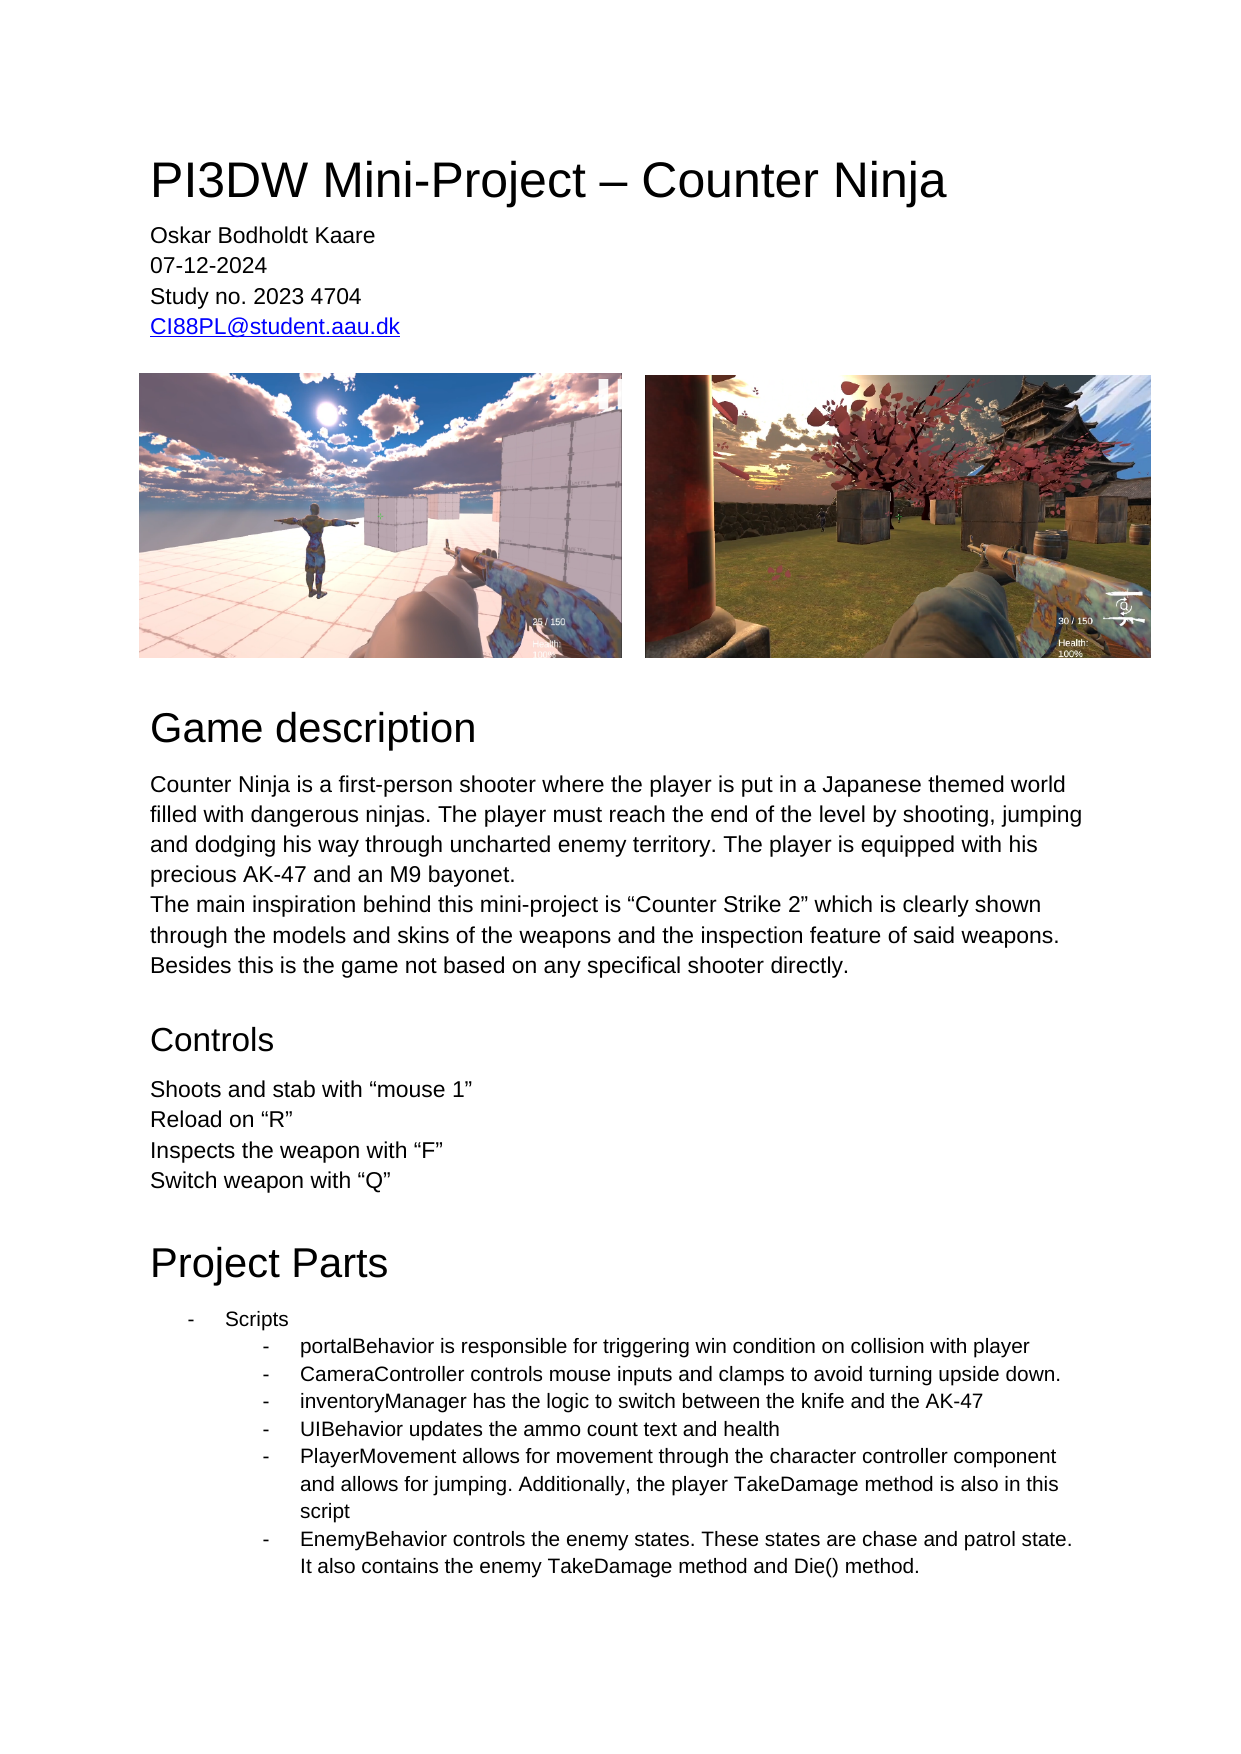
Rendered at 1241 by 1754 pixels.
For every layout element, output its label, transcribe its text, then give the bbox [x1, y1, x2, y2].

picture [139, 373, 622, 658]
list Scripts [187, 1306, 1090, 1330]
list UIBehavior updates the ammo count text and health [262, 1416, 1090, 1440]
text Besides this is the game not based on any specifical shooter directly. [150, 952, 1090, 978]
list CameraController controls mouse inputs and clamps to avoid turning upside down. [262, 1361, 1090, 1385]
list PlayerMovement allows for movement through the character controller component and allows for jumping. Additionally, the player TakeDamage method is also in this script [262, 1444, 1090, 1523]
list portalBehavior is responsible for triggering win condition on collision with player [262, 1334, 1090, 1358]
text Reload on “R” [150, 1106, 1090, 1133]
text Switch weapon with “Q” [150, 1167, 1090, 1193]
text CI88PL@student.aau.dk [150, 313, 1090, 339]
text Oskar Bodholdt Kaare [150, 222, 1090, 249]
list inventoryManager has the logic to switch between the knife and the AK-47 [262, 1389, 1090, 1413]
text Study no. 2023 4704 [150, 283, 1090, 309]
list EnemyBehavior controls the enemy states. These states are chase and patrol state. It also contains the enemy TakeDamage method and Die() method. [262, 1526, 1090, 1578]
text Counter Ninja is a first-person shooter where the player is put in a Japanese themed world filled with dangerous ninjas. The player must reach the end of the level by shooting, jumping and dodging his way through uncharted enemy territory. The player is equipped with his precious AK-47 and an M9 bayonet. [150, 771, 1090, 888]
text Shoots and stab with “mouse 1” [150, 1076, 1090, 1103]
title PI3DW Mini-Project – Counter Ninja [150, 150, 1090, 207]
subtitle Controls [150, 1019, 1090, 1058]
text 07-12-2024 [150, 252, 1090, 279]
text The main inspiration behind this mini-project is “Counter Strike 2” which is clearly shown through the models and skins of the weapons and the inspection feature of said weapons. [150, 891, 1090, 948]
subtitle Project Parts [150, 1239, 1090, 1287]
text Inspects the weapon with “F” [150, 1137, 1090, 1163]
picture [645, 375, 1151, 658]
